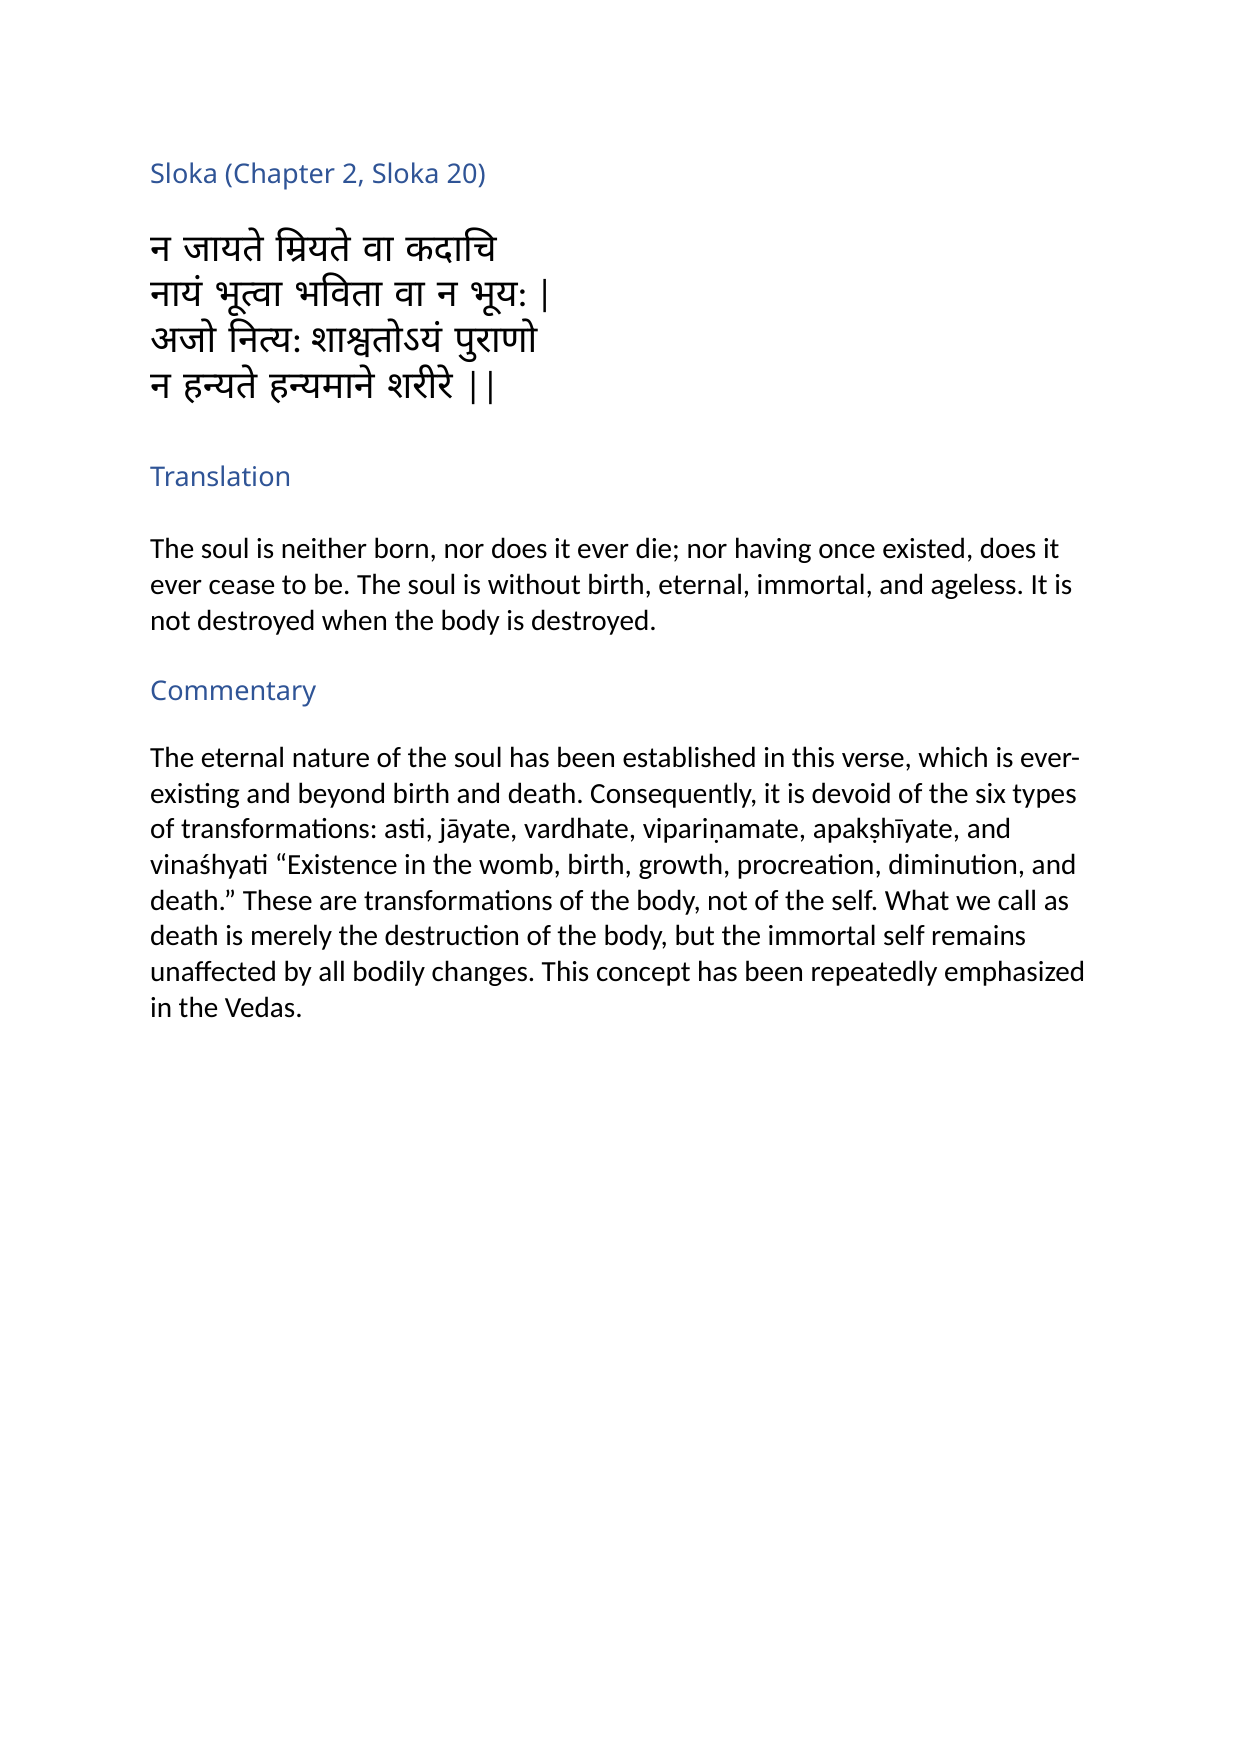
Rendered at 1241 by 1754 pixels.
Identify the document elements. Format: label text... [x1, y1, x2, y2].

text अजो नित्य: शाश्वतोऽयं पुराणो [150, 316, 1090, 362]
text न हन्यते हन्यमाने शरीरे || [150, 362, 1090, 408]
text The eternal nature of the soul has been established in this verse, which is ever-existing and beyond birth and death. Consequently, it is devoid of the six types of transformations: asti, jāyate, vardhate, vipariṇamate, apakṣhīyate, and vinaśhyati “Existence in the womb, birth, growth, procreation, diminution, and death.” These are transformations of the body, not of the self. What we call as death is merely the destruction of the body, but the immortal self remains unaffected by all bodily changes. This concept has been repeatedly emphasized in the Vedas. [150, 739, 1090, 1024]
text नायं भूत्वा भविता वा न भूय: | [150, 270, 1090, 316]
text न जायते म्रियते वा कदाचि [150, 227, 1090, 270]
text The soul is neither born, nor does it ever die; nor having once existed, does it ever cease to be. The soul is without birth, eternal, immortal, and ageless. It is not destroyed when the body is destroyed. [150, 530, 1090, 637]
subtitle Sloka (Chapter 2, Sloka 20) [150, 154, 1090, 191]
subtitle Translation [150, 458, 1090, 495]
subtitle Commentary [150, 672, 1090, 709]
